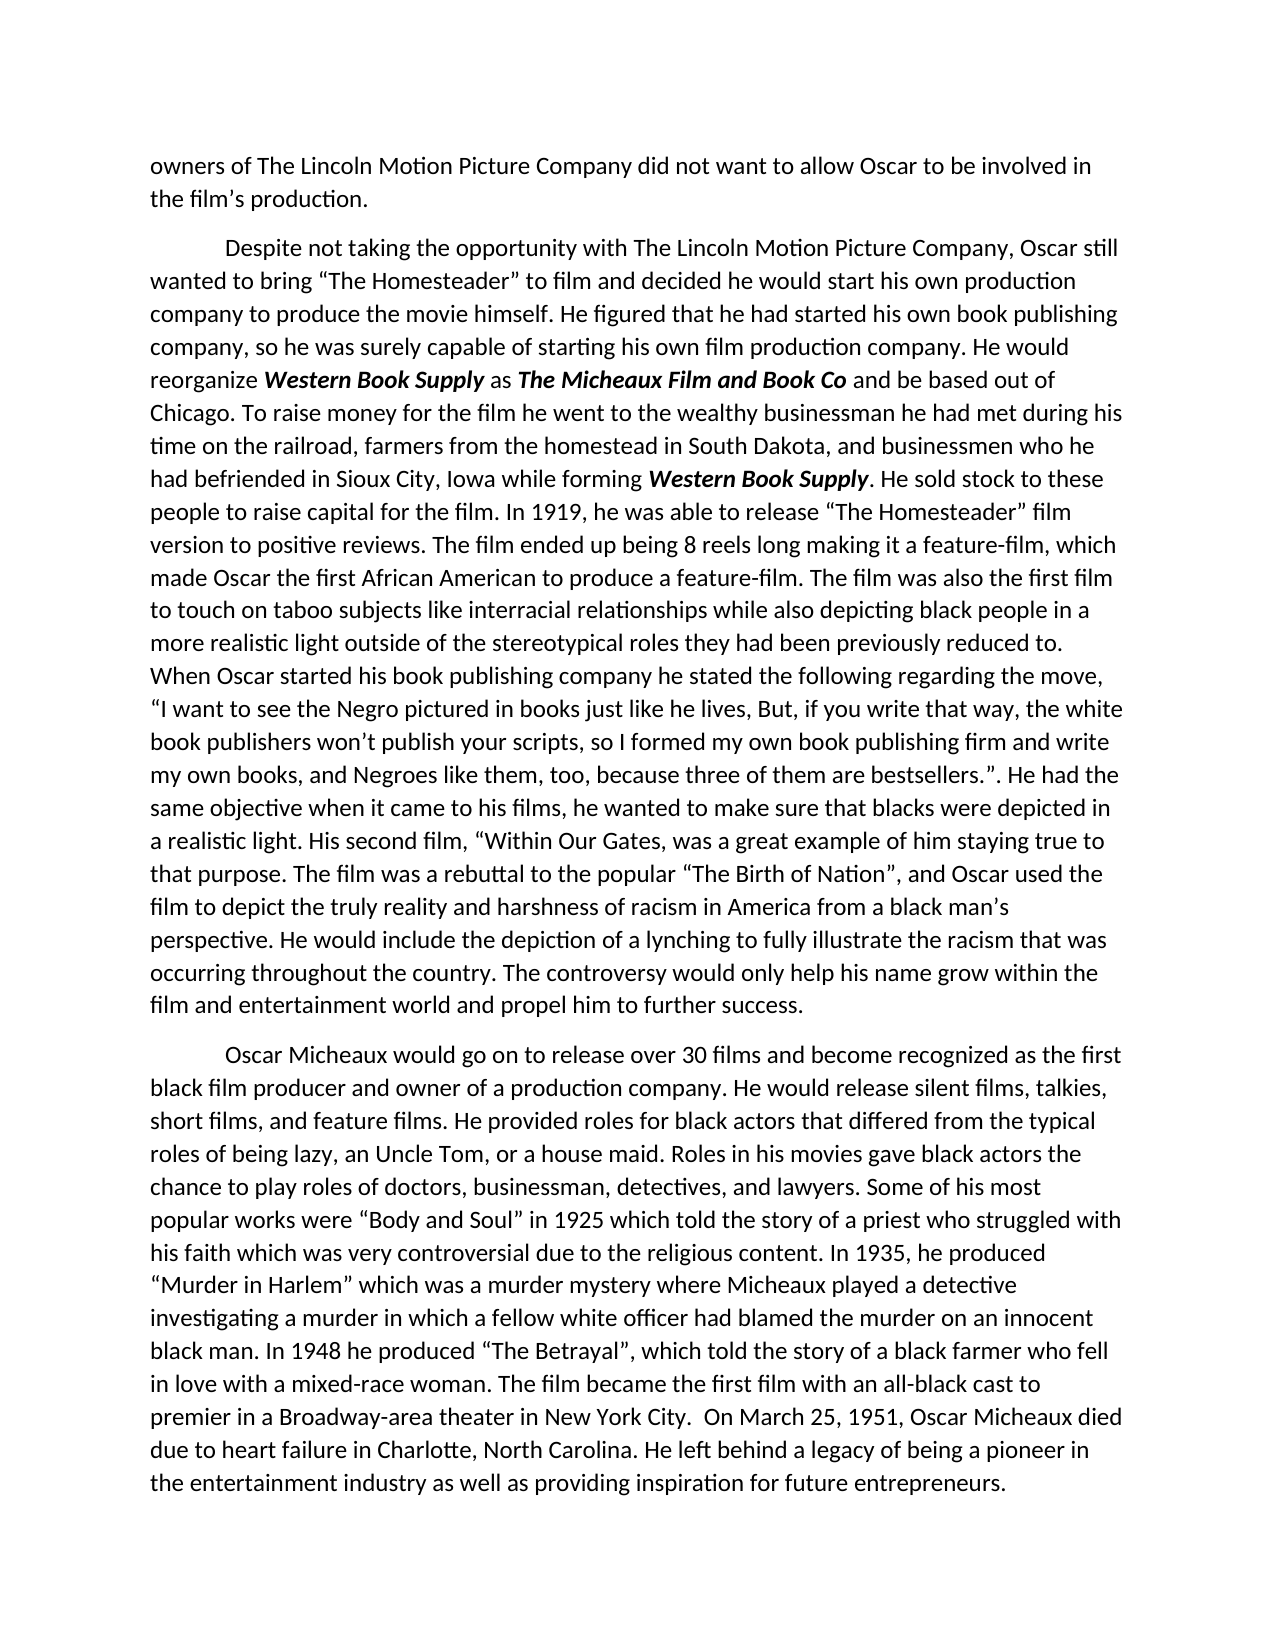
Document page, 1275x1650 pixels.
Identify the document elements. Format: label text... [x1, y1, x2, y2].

text Despite not taking the opportunity with The Lincoln Motion Picture Company, Oscar still wanted to bring “The Homesteader” to film and decided he would start his own production company to produce the movie himself. He figured that he had started his own book publishing company, so he was surely capable of starting his own film production company. He would reorganize Western Book Supply as The Micheaux Film and Book Co and be based out of Chicago. To raise money for the film he went to the wealthy businessman he had met during his time on the railroad, farmers from the homestead in South Dakota, and businessmen who he had befriended in Sioux City, Iowa while forming Western Book Supply. He sold stock to these people to raise capital for the film. In 1919, he was able to release “The Homesteader” film version to positive reviews. The film ended up being 8 reels long making it a feature-film, which made Oscar the first African American to produce a feature-film. The film was also the first film to touch on taboo subjects like interracial relationships while also depicting black people in a more realistic light outside of the stereotypical roles they had been previously reduced to. When Oscar started his book publishing company he stated the following regarding the move, “I want to see the Negro pictured in books just like he lives, But, if you write that way, the white book publishers won’t publish your scripts, so I formed my own book publishing firm and write my own books, and Negroes like them, too, because three of them are bestsellers.”. He had the same objective when it came to his films, he wanted to make sure that blacks were depicted in a realistic light. His second film, “Within Our Gates, was a great example of him staying true to that purpose. The film was a rebuttal to the popular “The Birth of Nation”, and Oscar used the film to depict the truly reality and harshness of racism in America from a black man’s perspective. He would include the depiction of a lynching to fully illustrate the racism that was occurring throughout the country. The controversy would only help his name grow within the film and entertainment world and propel him to further success. [150, 232, 1125, 1020]
text Oscar Micheaux would go on to release over 30 films and become recognized as the first black film producer and owner of a production company. He would release silent films, talkies, short films, and feature films. He provided roles for black actors that differed from the typical roles of being lazy, an Uncle Tom, or a house maid. Roles in his movies gave black actors the chance to play roles of doctors, businessman, detectives, and lawyers. Some of his most popular works were “Body and Soul” in 1925 which told the story of a priest who struggled with his faith which was very controversial due to the religious content. In 1935, he produced “Murder in Harlem” which was a murder mystery where Micheaux played a detective investigating a murder in which a fellow white officer had blamed the murder on an innocent black man. In 1948 he produced “The Betrayal”, which told the story of a black farmer who fell in love with a mixed-race woman. The film became the first film with an all-black cast to premier in a Broadway-area theater in New York City. On March 25, 1951, Oscar Micheaux died due to heart failure in Charlotte, North Carolina. He left behind a legacy of being a pioneer in the entertainment industry as well as providing inspiration for future entrepreneurs. [150, 1039, 1125, 1498]
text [150, 150, 1125, 213]
